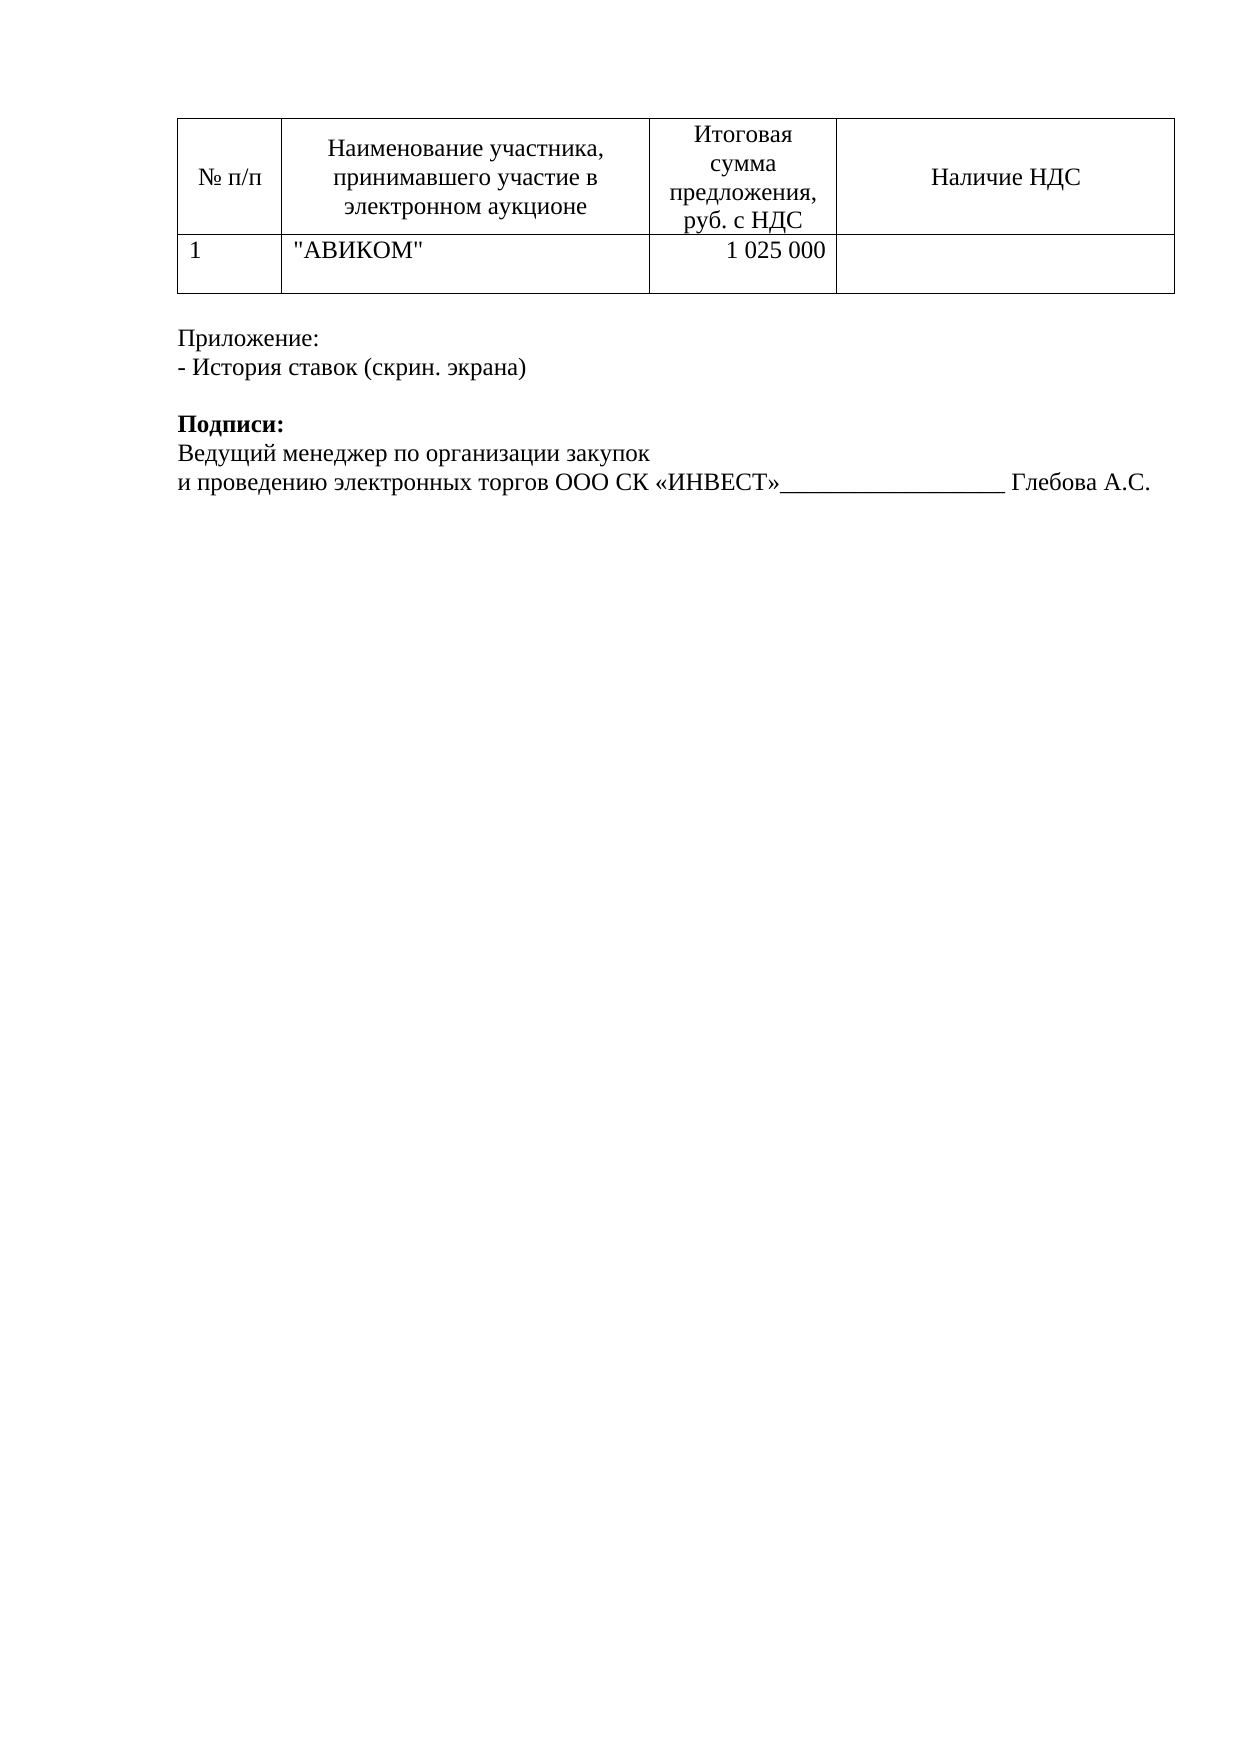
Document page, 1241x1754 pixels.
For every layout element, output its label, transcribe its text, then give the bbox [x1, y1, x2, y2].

table_header Итоговая сумма предложения, руб. с НДС [650, 119, 836, 234]
table_cell [837, 235, 1174, 293]
table_header Наименование участника, принимавшего участие в электронном аукционе [282, 119, 649, 234]
text Приложение: - История ставок (скрин. экрана) [177, 323, 1152, 380]
table_header № п/п [178, 119, 281, 234]
table_header Наличие НДС [837, 119, 1174, 234]
table_cell 1 [178, 235, 281, 293]
text и проведению электронных торгов ООО СК «ИНВЕСТ»__________________ Глебова А.С. [177, 467, 1152, 495]
table_cell "АВИКОМ" [282, 235, 649, 293]
text Ведущий менеджер по организации закупок [177, 438, 1152, 467]
text Подписи: [177, 409, 1152, 438]
table_cell 1 025 000 [650, 235, 836, 293]
